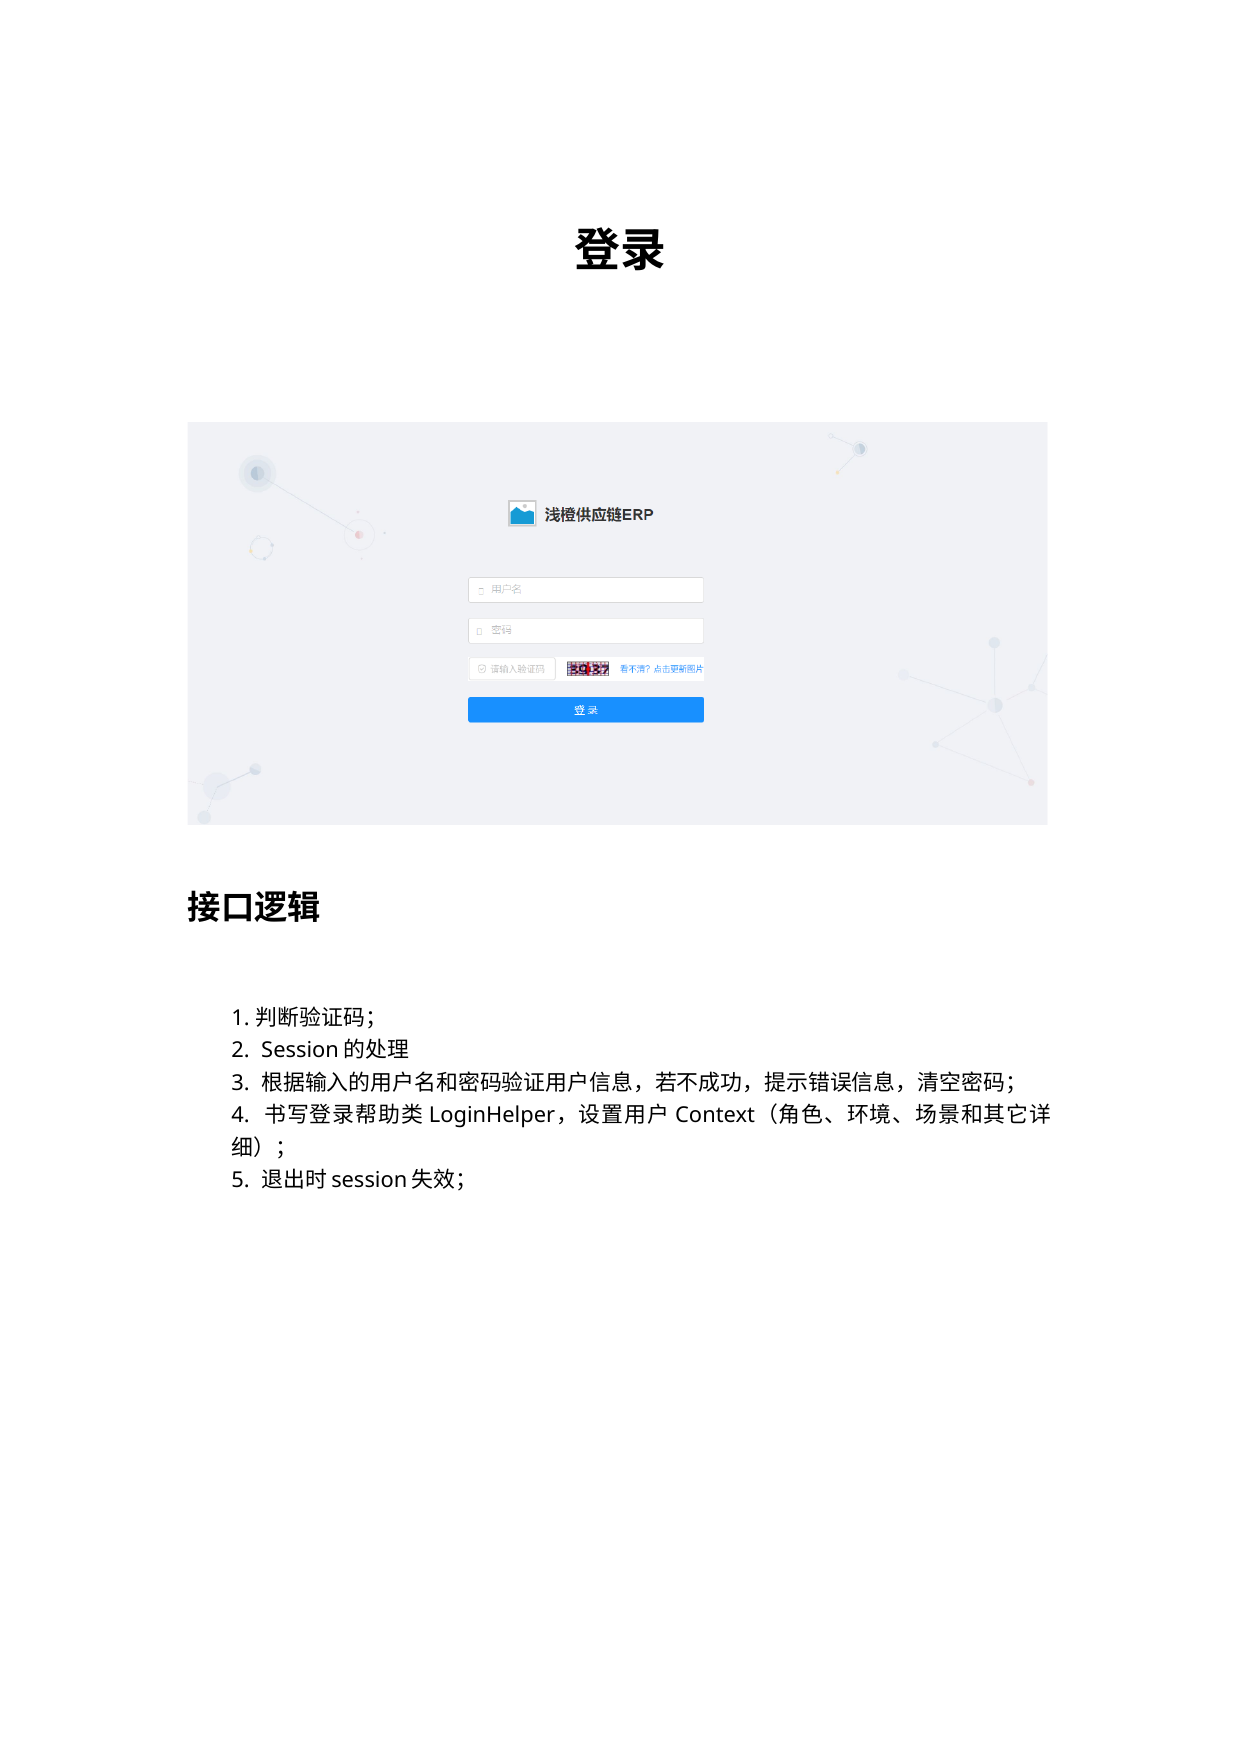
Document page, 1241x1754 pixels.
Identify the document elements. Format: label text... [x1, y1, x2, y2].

text 4. 书写登录帮助类LoginHelper，设置用户Context（角色、环境、场景和其它详细）； [231, 1097, 1053, 1162]
list Session的处理 [231, 1032, 1053, 1064]
text 5. 退出时session失效； [231, 1162, 1053, 1194]
list 判断验证码； [231, 999, 1053, 1032]
text 3. 根据输入的用户名和密码验证用户信息，若不成功，提示错误信息，清空密码； [231, 1064, 1053, 1097]
picture [187, 422, 1053, 825]
subtitle 登录 [187, 197, 1053, 295]
subtitle 接口逻辑 [187, 872, 1053, 937]
